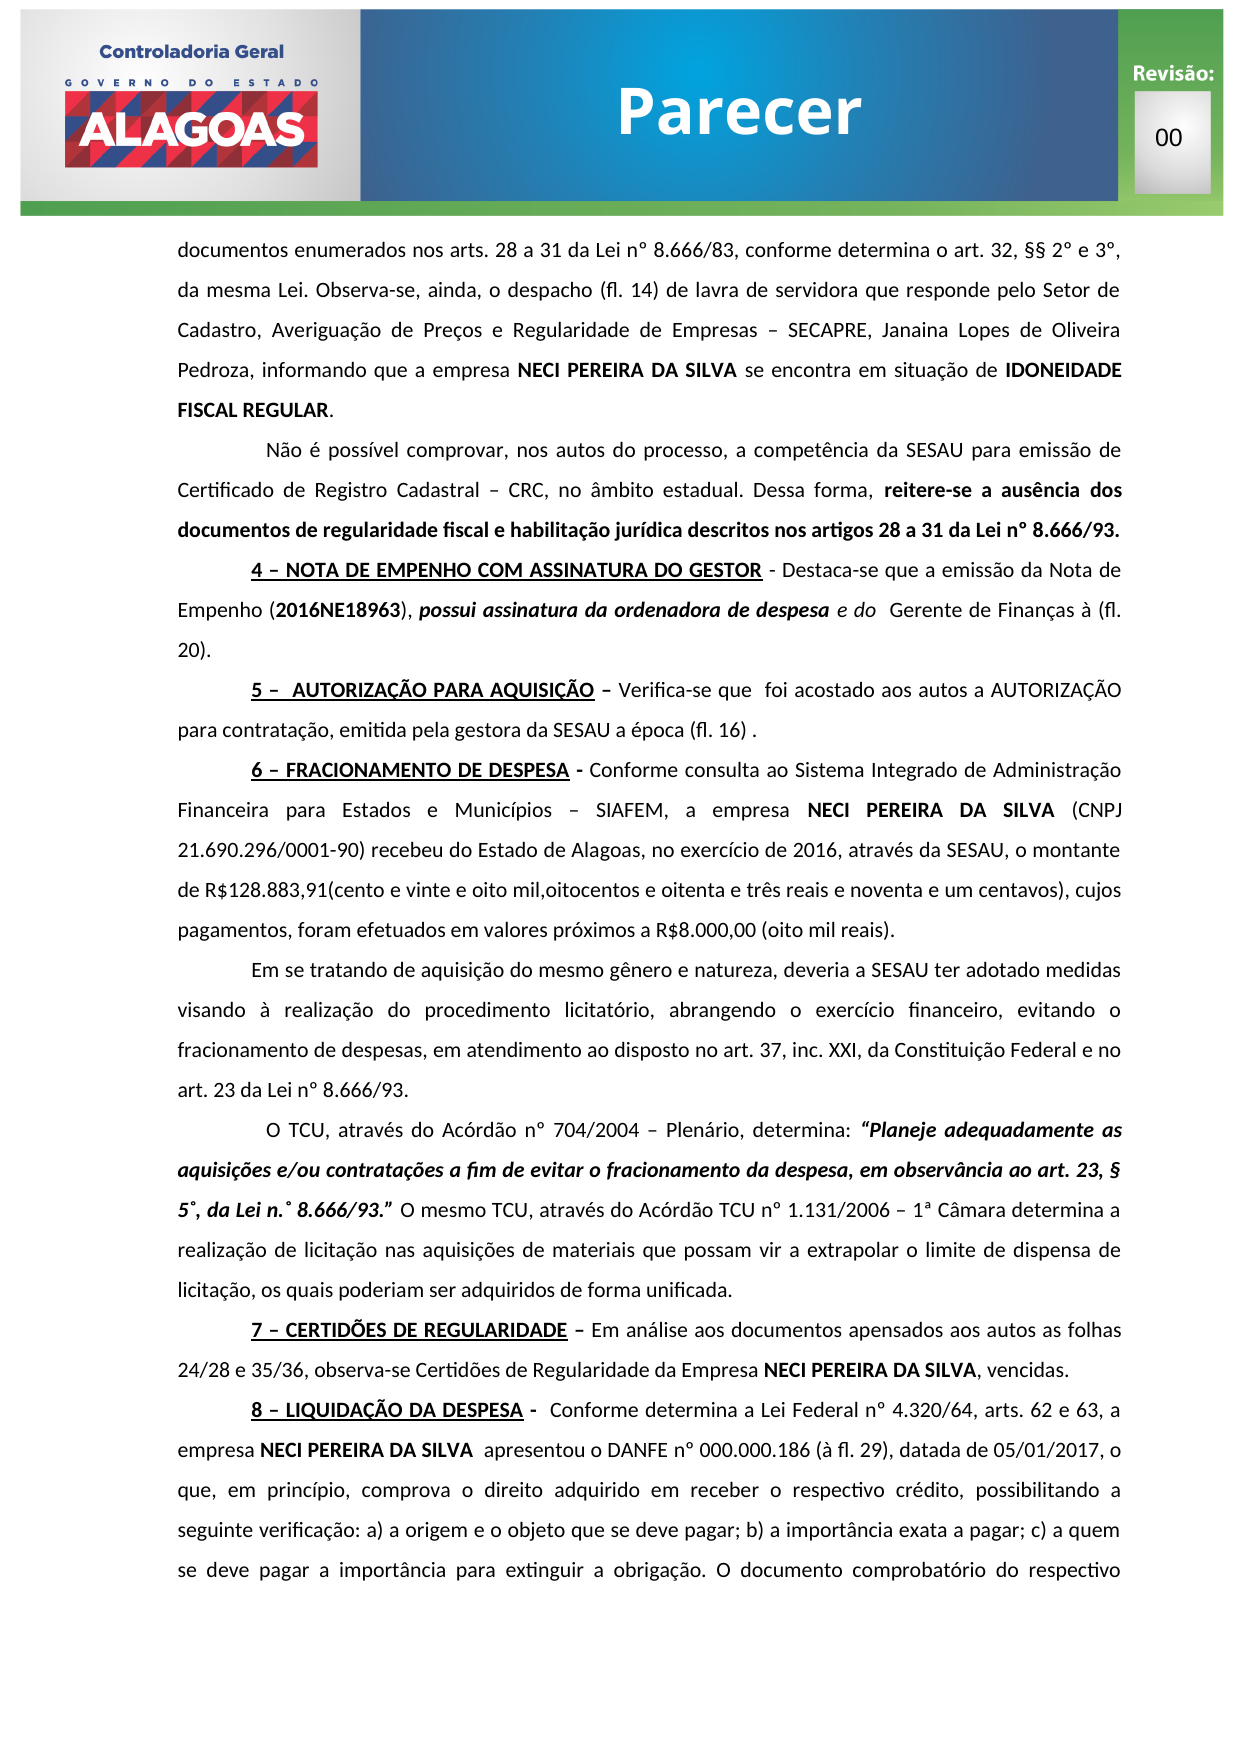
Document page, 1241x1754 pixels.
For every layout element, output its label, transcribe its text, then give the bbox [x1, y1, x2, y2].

text 4 – NOTA DE EMPENHO COM ASSINATURA DO GESTOR - Destaca-se que a emissão da Nota de Empenho (2016NE18963), possui assinatura da ordenadora de despesa e do Gerente de Finanças à (fl. 20). [177, 556, 1122, 663]
text Em se tratando de aquisição do mesmo gênero e natureza, deveria a SESAU ter adotado medidas visando à realização do procedimento licitatório, abrangendo o exercício financeiro, evitando o fracionamento de despesas, em atendimento ao disposto no art. 37, inc. XXI, da Constituição Federal e no art. 23 da Lei nº 8.666/93. [177, 956, 1122, 1103]
text 6 – FRACIONAMENTO DE DESPESA - Conforme consulta ao Sistema Integrado de Administração Financeira para Estados e Municípios – SIAFEM, a empresa NECI PEREIRA DA SILVA (CNPJ 21.690.296/0001-90) recebeu do Estado de Alagoas, no exercício de 2016, através da SESAU, o montante de R$128.883,91(cento e vinte e oito mil,oitocentos e oitenta e três reais e noventa e um centavos), cujos pagamentos, foram efetuados em valores próximos a R$8.000,00 (oito mil reais). [177, 756, 1122, 943]
text O TCU, através do Acórdão nº 704/2004 – Plenário, determina: “Planeje adequadamente as aquisições e/ou contratações a fim de evitar o fracionamento da despesa, em observância ao art. 23, § 5˚, da Lei n.˚ 8.666/93.” O mesmo TCU, através do Acórdão TCU nº 1.131/2006 – 1ª Câmara determina a realização de licitação nas aquisições de materiais que possam vir a extrapolar o limite de dispensa de licitação, os quais poderiam ser adquiridos de forma unificada. [177, 1116, 1122, 1303]
text Não é possível comprovar, nos autos do processo, a competência da SESAU para emissão de Certificado de Registro Cadastral – CRC, no âmbito estadual. Dessa forma, reitere-se a ausência dos documentos de regularidade fiscal e habilitação jurídica descritos nos artigos 28 a 31 da Lei nº 8.666/93. [177, 436, 1122, 543]
text 7 – CERTIDÕES DE REGULARIDADE – Em análise aos documentos apensados aos autos as folhas 24/28 e 35/36, observa-se Certidões de Regularidade da Empresa NECI PEREIRA DA SILVA, vencidas. [177, 1316, 1122, 1383]
text 5 – AUTORIZAÇÃO PARA AQUISIÇÃO – Verifica-se que foi acostado aos autos a AUTORIZAÇÃO para contratação, emitida pela gestora da SESAU a época (fl. 16) . [177, 676, 1122, 743]
picture [20, 9, 1224, 216]
